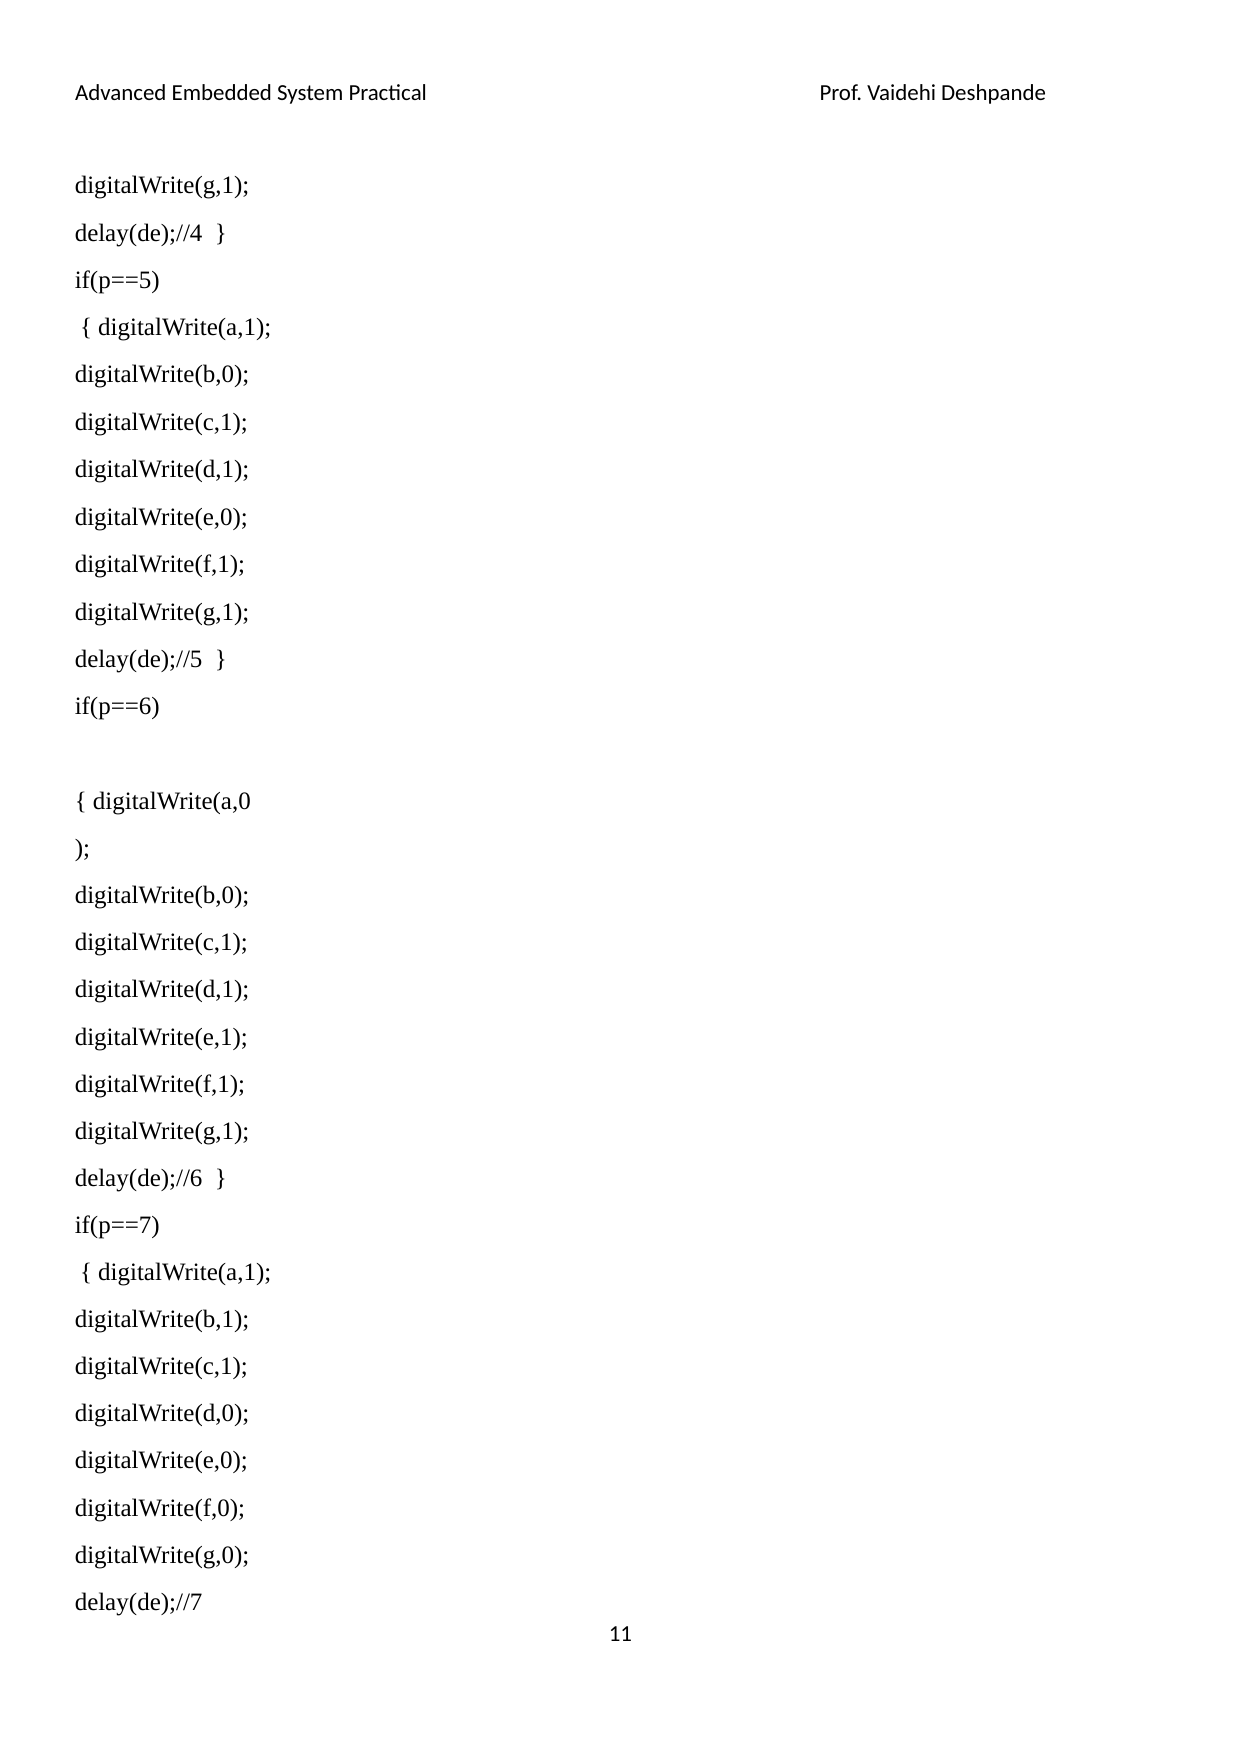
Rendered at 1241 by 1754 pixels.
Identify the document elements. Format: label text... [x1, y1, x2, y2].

text { digitalWrite(a,0); digitalWrite(b,0); digitalWrite(c,1); digitalWrite(d,1); digitalWrite(e,1); digitalWrite(f,1); digitalWrite(g,1); delay(de);//6 } if(p==7) [73, 739, 251, 1239]
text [73, 171, 251, 293]
text { digitalWrite(a,1); digitalWrite(b,0); digitalWrite(c,1); digitalWrite(d,1); digitalWrite(e,0); digitalWrite(f,1); digitalWrite(g,1); delay(de);//5 } if(p==6) [73, 312, 274, 720]
text { digitalWrite(a,1); digitalWrite(b,1); digitalWrite(c,1); digitalWrite(d,0); digitalWrite(e,0); digitalWrite(f,0); digitalWrite(g,0); delay(de);//7 [73, 1257, 274, 1616]
